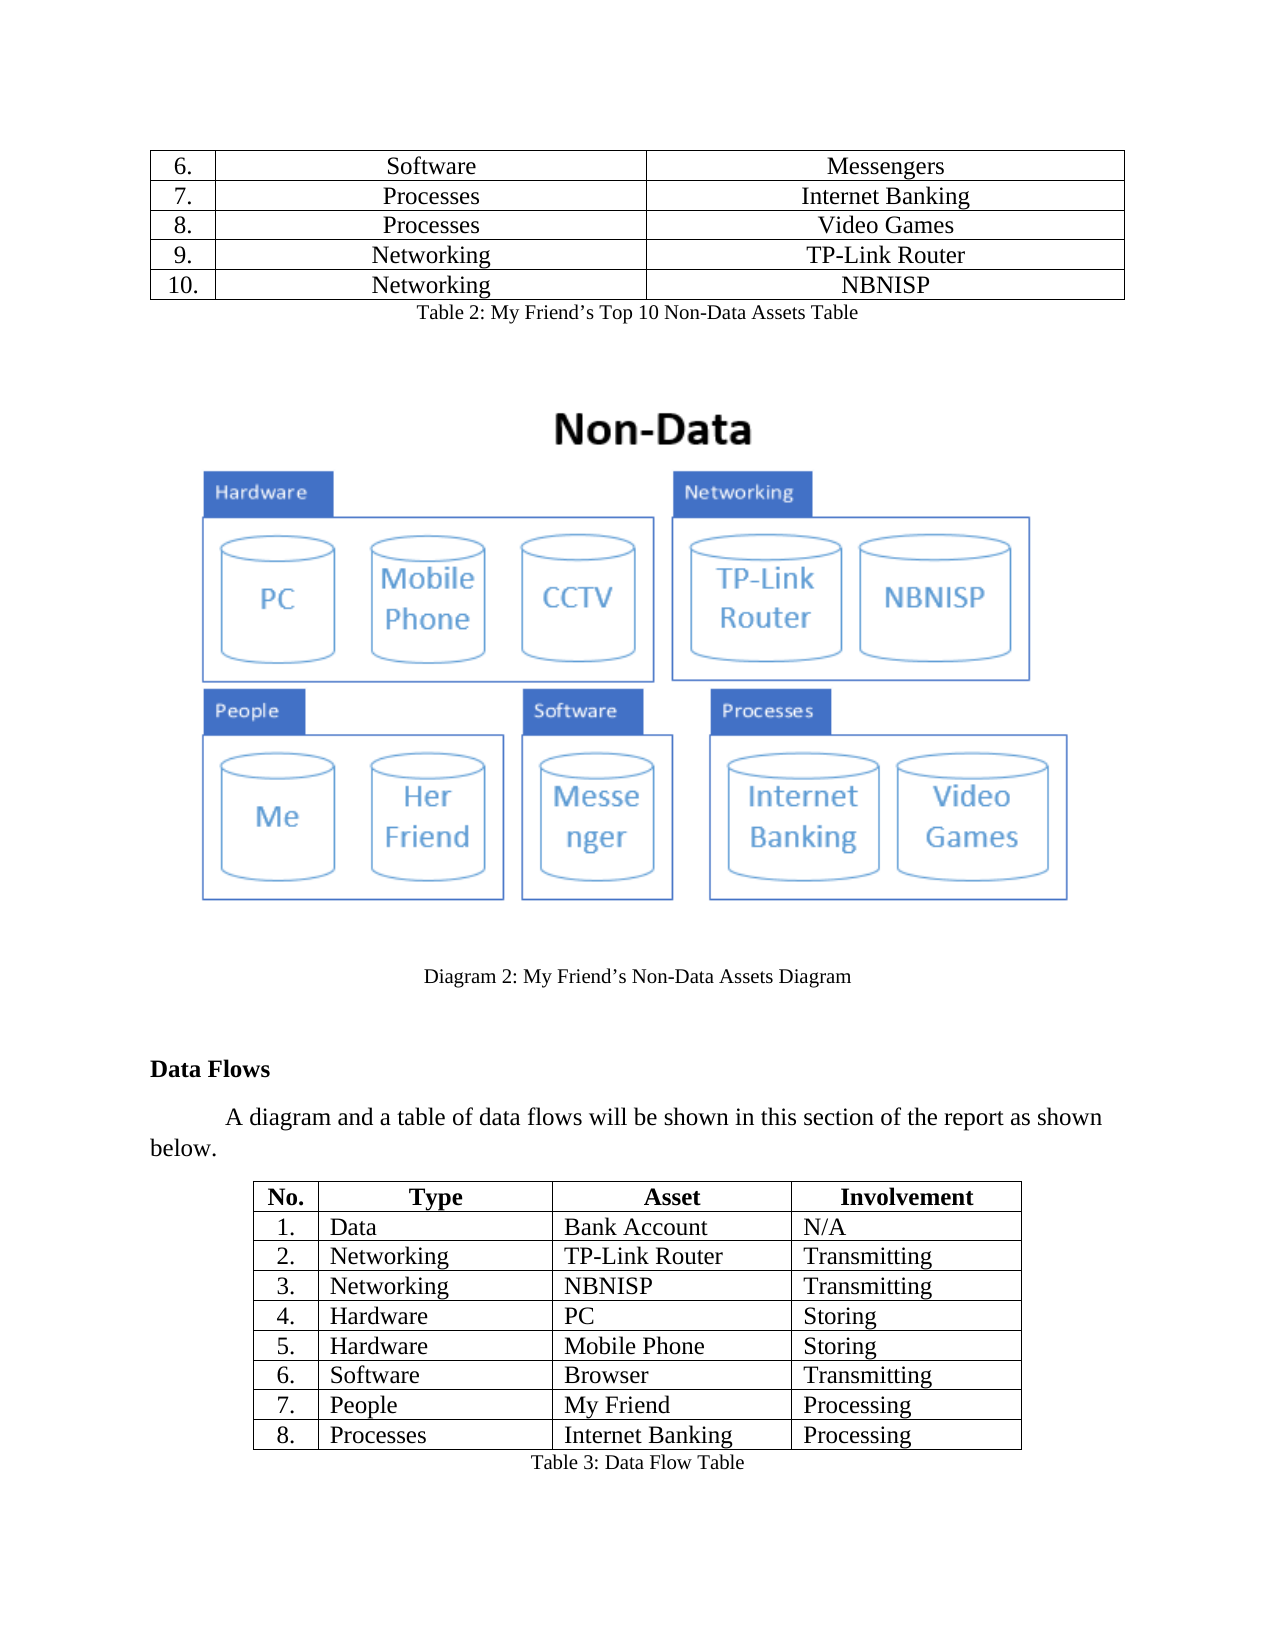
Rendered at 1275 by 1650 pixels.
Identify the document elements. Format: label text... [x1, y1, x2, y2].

table_cell 3. [254, 1271, 318, 1300]
table_cell 1. [254, 1212, 318, 1240]
picture [168, 390, 1107, 946]
table_cell Storing [792, 1331, 1021, 1359]
table_header No. [254, 1182, 318, 1211]
table_cell 5. [254, 1331, 318, 1359]
text Diagram 2: My Friend’s Non-Data Assets Diagram [150, 964, 1125, 988]
text Table 3: Data Flow Table [150, 1450, 1125, 1474]
table_cell N/A [792, 1212, 1021, 1240]
table_cell 7. [254, 1390, 318, 1419]
text Table 2: My Friend’s Top 10 Non-Data Assets Table [150, 300, 1125, 324]
table_cell 7. [151, 181, 215, 209]
table_cell My Friend [553, 1390, 791, 1419]
table_cell 8. [254, 1420, 318, 1449]
table_cell 6. [254, 1361, 318, 1389]
table_cell Processes [216, 211, 646, 239]
table_cell 10. [151, 270, 215, 299]
table_cell Transmitting [792, 1361, 1021, 1389]
table_cell 9. [151, 240, 215, 269]
table_cell Processes [216, 181, 646, 209]
table_cell 6. [151, 151, 215, 180]
table_cell Networking [319, 1271, 552, 1300]
table_cell Networking [319, 1241, 552, 1270]
table_header Asset [553, 1182, 791, 1211]
table_cell Transmitting [792, 1271, 1021, 1300]
table_cell Data [319, 1212, 552, 1240]
table_cell Hardware [319, 1301, 552, 1330]
table_cell 2. [254, 1241, 318, 1270]
table_cell Software [319, 1361, 552, 1389]
table_cell 4. [254, 1301, 318, 1330]
table_cell Mobile Phone [553, 1331, 791, 1359]
table_cell PC [553, 1301, 791, 1330]
table_cell Processing [792, 1390, 1021, 1419]
table_cell Networking [216, 240, 646, 269]
table_cell NBNISP [647, 270, 1124, 299]
table_header Involvement [792, 1182, 1021, 1211]
table_cell People [319, 1390, 552, 1419]
table_cell Internet Banking [647, 181, 1124, 209]
table_cell Storing [792, 1301, 1021, 1330]
table_cell Processes [319, 1420, 552, 1449]
text A diagram and a table of data flows will be shown in this section of the report as shown below. [150, 1102, 1125, 1162]
table_cell TP-Link Router [553, 1241, 791, 1270]
table_cell Hardware [319, 1331, 552, 1359]
table_header Type [319, 1182, 552, 1211]
table_cell Browser [553, 1361, 791, 1389]
table_cell Messengers [647, 151, 1124, 180]
table_cell Internet Banking [553, 1420, 791, 1449]
table_cell TP-Link Router [647, 240, 1124, 269]
text Data Flows [150, 1054, 1125, 1083]
table_cell Processing [792, 1420, 1021, 1449]
table_cell NBNISP [553, 1271, 791, 1300]
table_cell Transmitting [792, 1241, 1021, 1270]
table_cell Networking [216, 270, 646, 299]
table_cell 8. [151, 211, 215, 239]
table_cell Bank Account [553, 1212, 791, 1240]
table_cell Video Games [647, 211, 1124, 239]
table_cell Software [216, 151, 646, 180]
